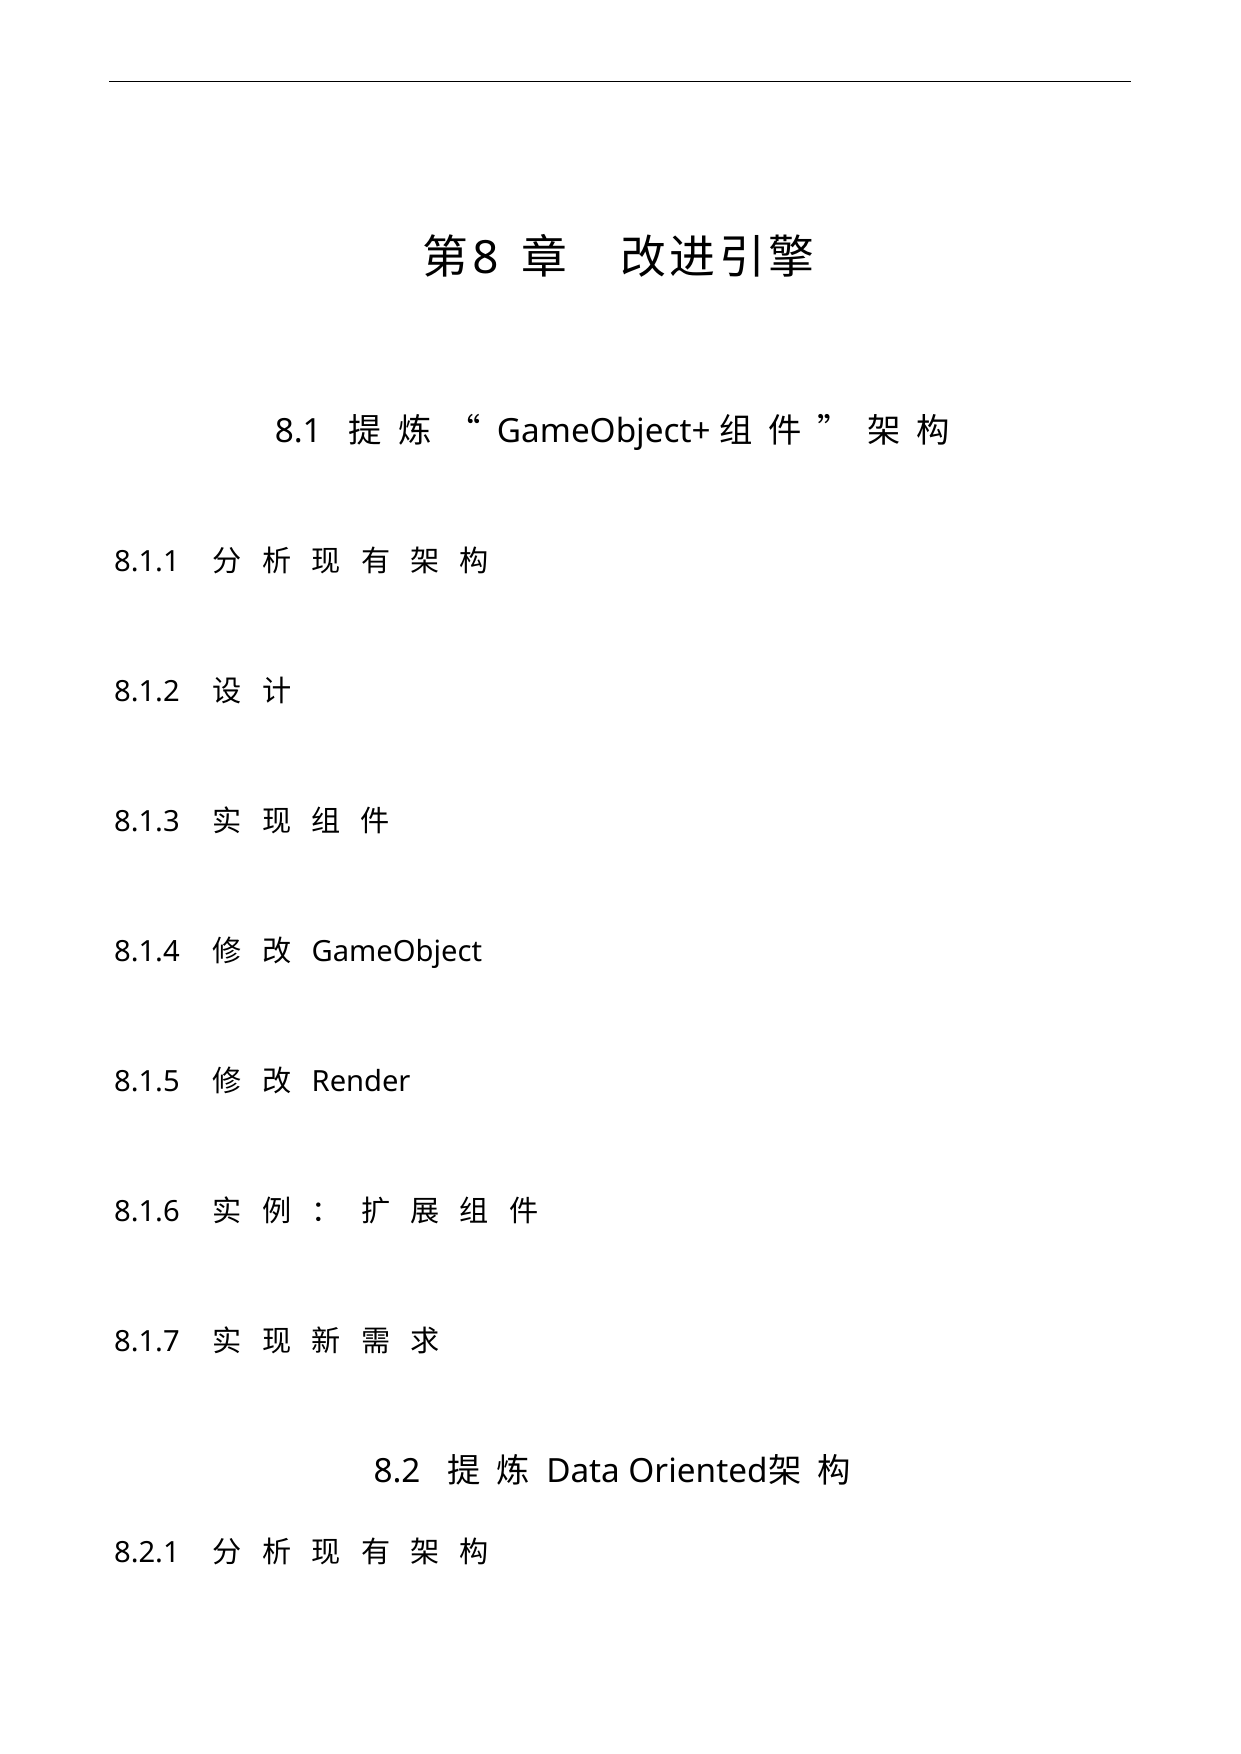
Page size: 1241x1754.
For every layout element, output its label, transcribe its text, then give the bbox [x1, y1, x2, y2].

subtitle 8.2 提炼Data Oriented架构 [114, 1436, 1126, 1501]
subtitle 8.1.7 实现新需求 [114, 1306, 1126, 1371]
subtitle 8.1.3 实现组件 [114, 786, 1126, 851]
subtitle 第8章 改进引擎 [114, 205, 1126, 302]
subtitle 8.1 提炼“GameObject+组件”架构 [114, 396, 1126, 461]
subtitle 8.1.6 实例：扩展组件 [114, 1176, 1126, 1241]
subtitle 8.1.4 修改GameObject [114, 916, 1126, 981]
subtitle 8.1.2 设计 [114, 656, 1126, 721]
subtitle 8.1.5 修改Render [114, 1046, 1126, 1111]
subtitle 8.1.1 分析现有架构 [114, 526, 1126, 591]
subtitle 8.2.1 分析现有架构 [114, 1517, 1126, 1582]
